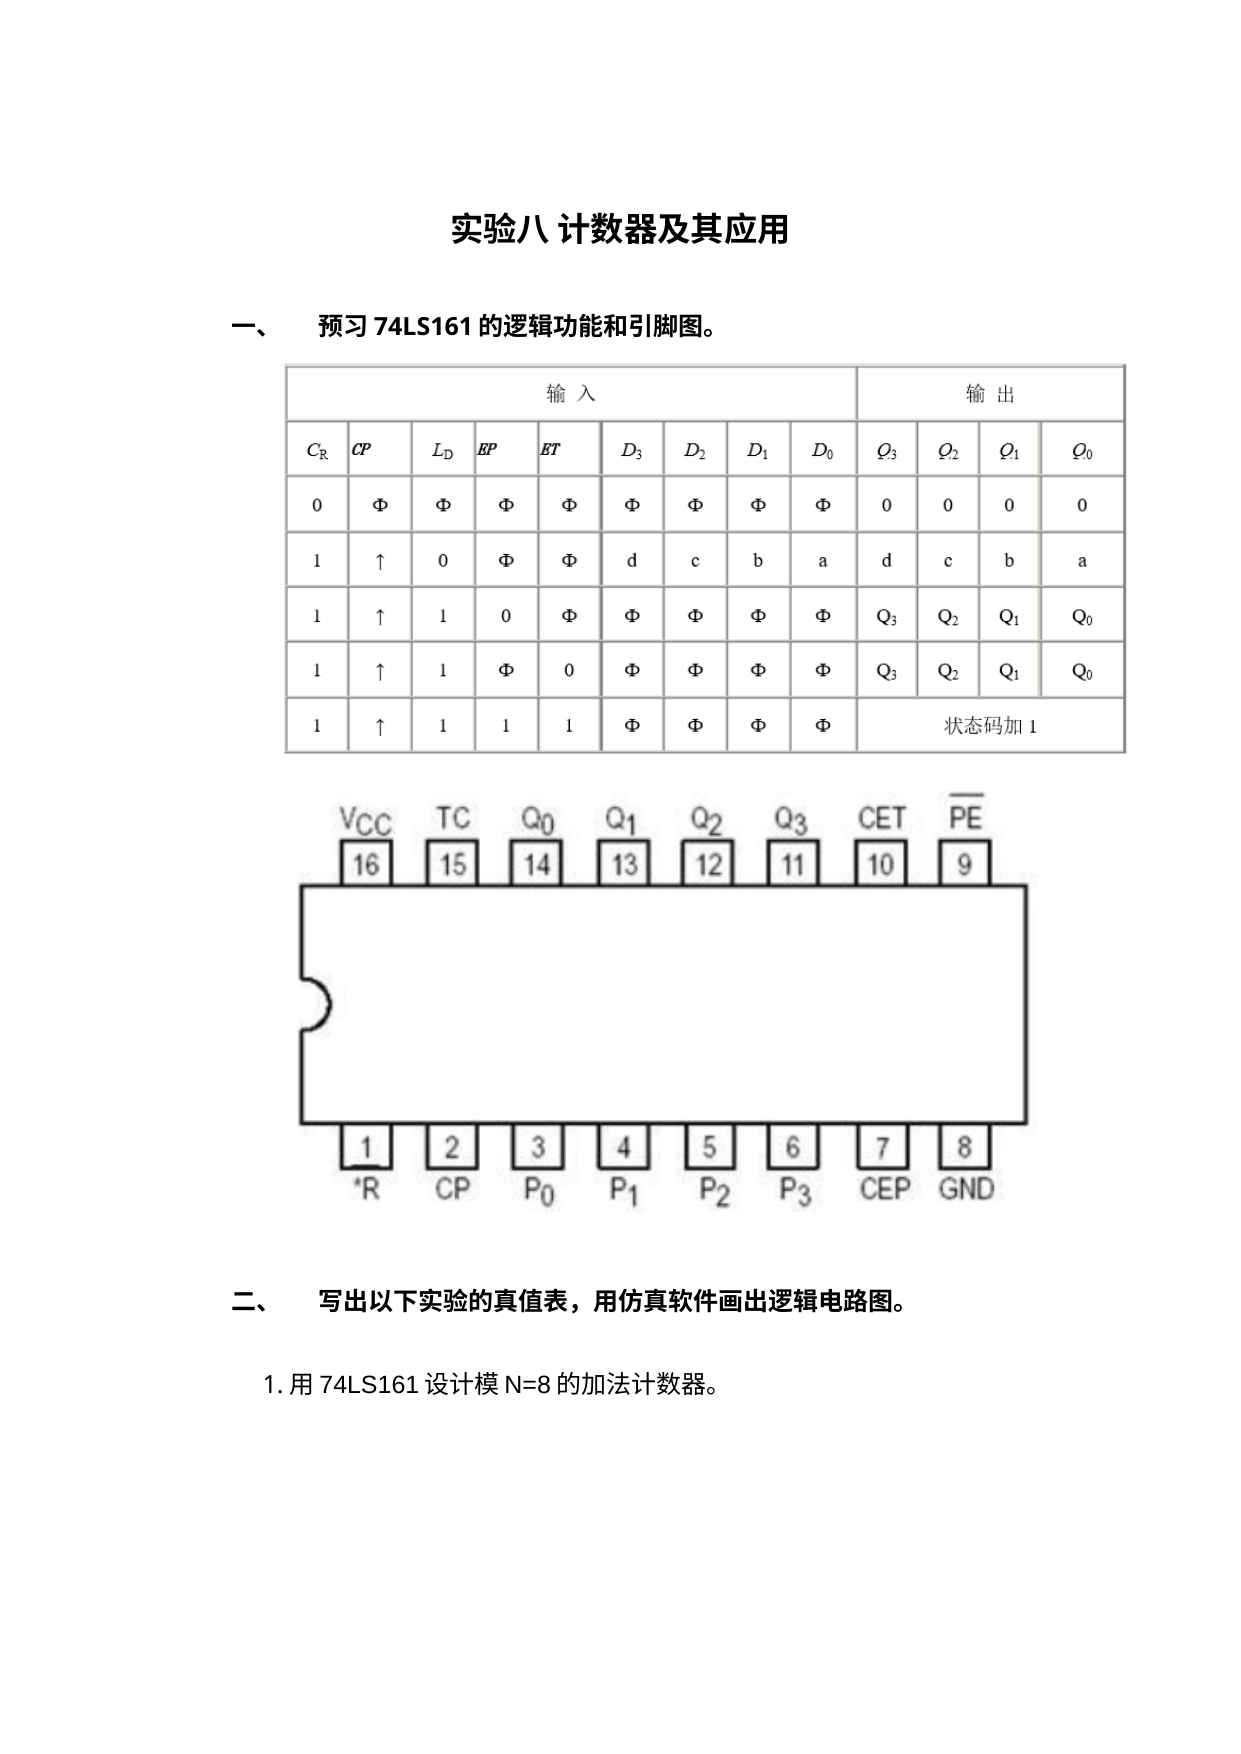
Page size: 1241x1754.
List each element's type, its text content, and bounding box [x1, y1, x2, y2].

picture [275, 779, 1043, 1221]
text 1. 用74LS161设计模N=8的加法计数器。 [262, 1364, 1053, 1401]
picture [275, 357, 1141, 769]
text 实验八 计数器及其应用 [187, 194, 1053, 259]
list 写出以下实验的真值表，用仿真软件画出逻辑电路图。 [231, 1267, 1053, 1332]
